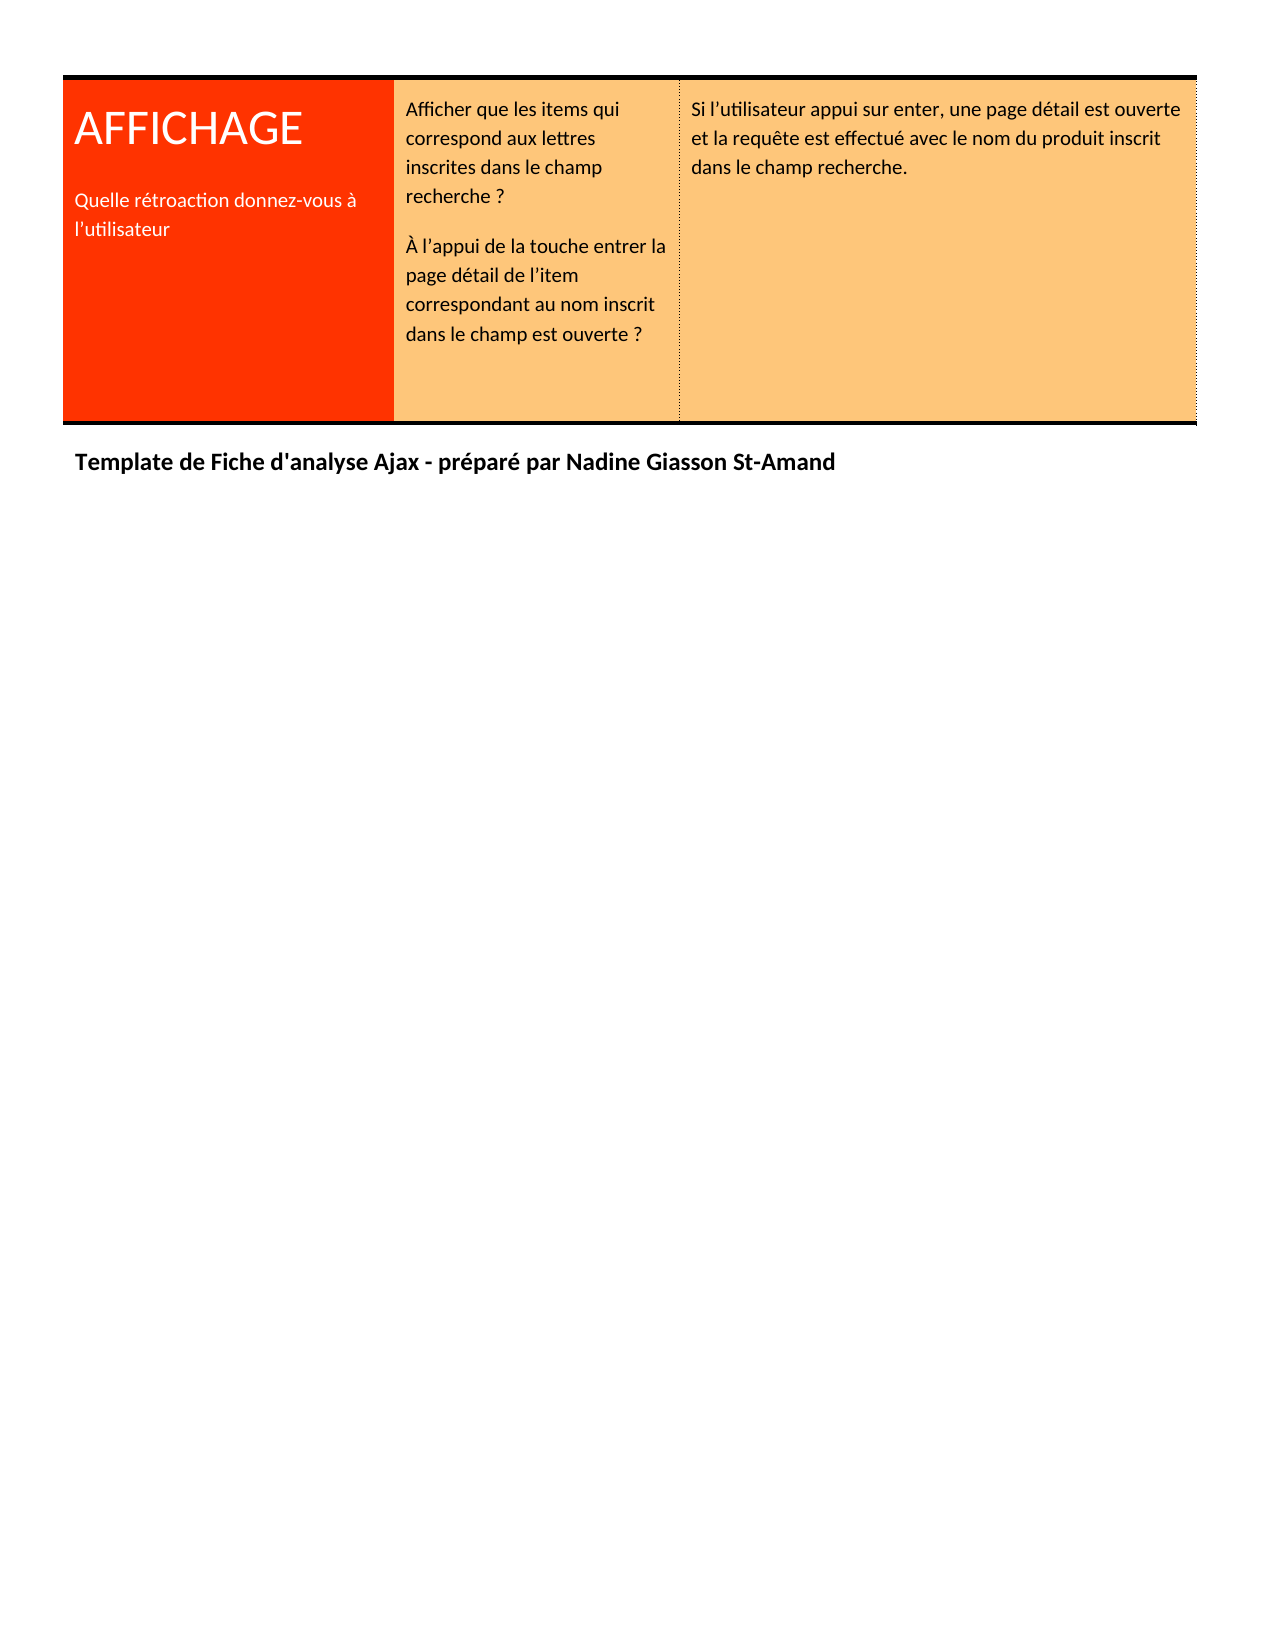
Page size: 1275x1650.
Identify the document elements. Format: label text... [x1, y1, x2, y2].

table_cell AFFICHAGE Quelle rétroaction donnez-vous à l’utilisateur [63, 80, 394, 421]
text Template de Fiche d'analyse Ajax - préparé par Nadine Giasson St-Amand [75, 446, 1200, 477]
table_cell Afficher que les items qui correspond aux lettres inscrites dans le champ recherche ? À l’appui de la touche entrer la page détail de l’item correspondant au nom inscrit dans le champ est ouverte ? [394, 80, 680, 421]
table_cell Si l’utilisateur appui sur enter, une page détail est ouverte et la requête est effectué avec le nom du produit inscrit dans le champ recherche. [680, 80, 1196, 421]
